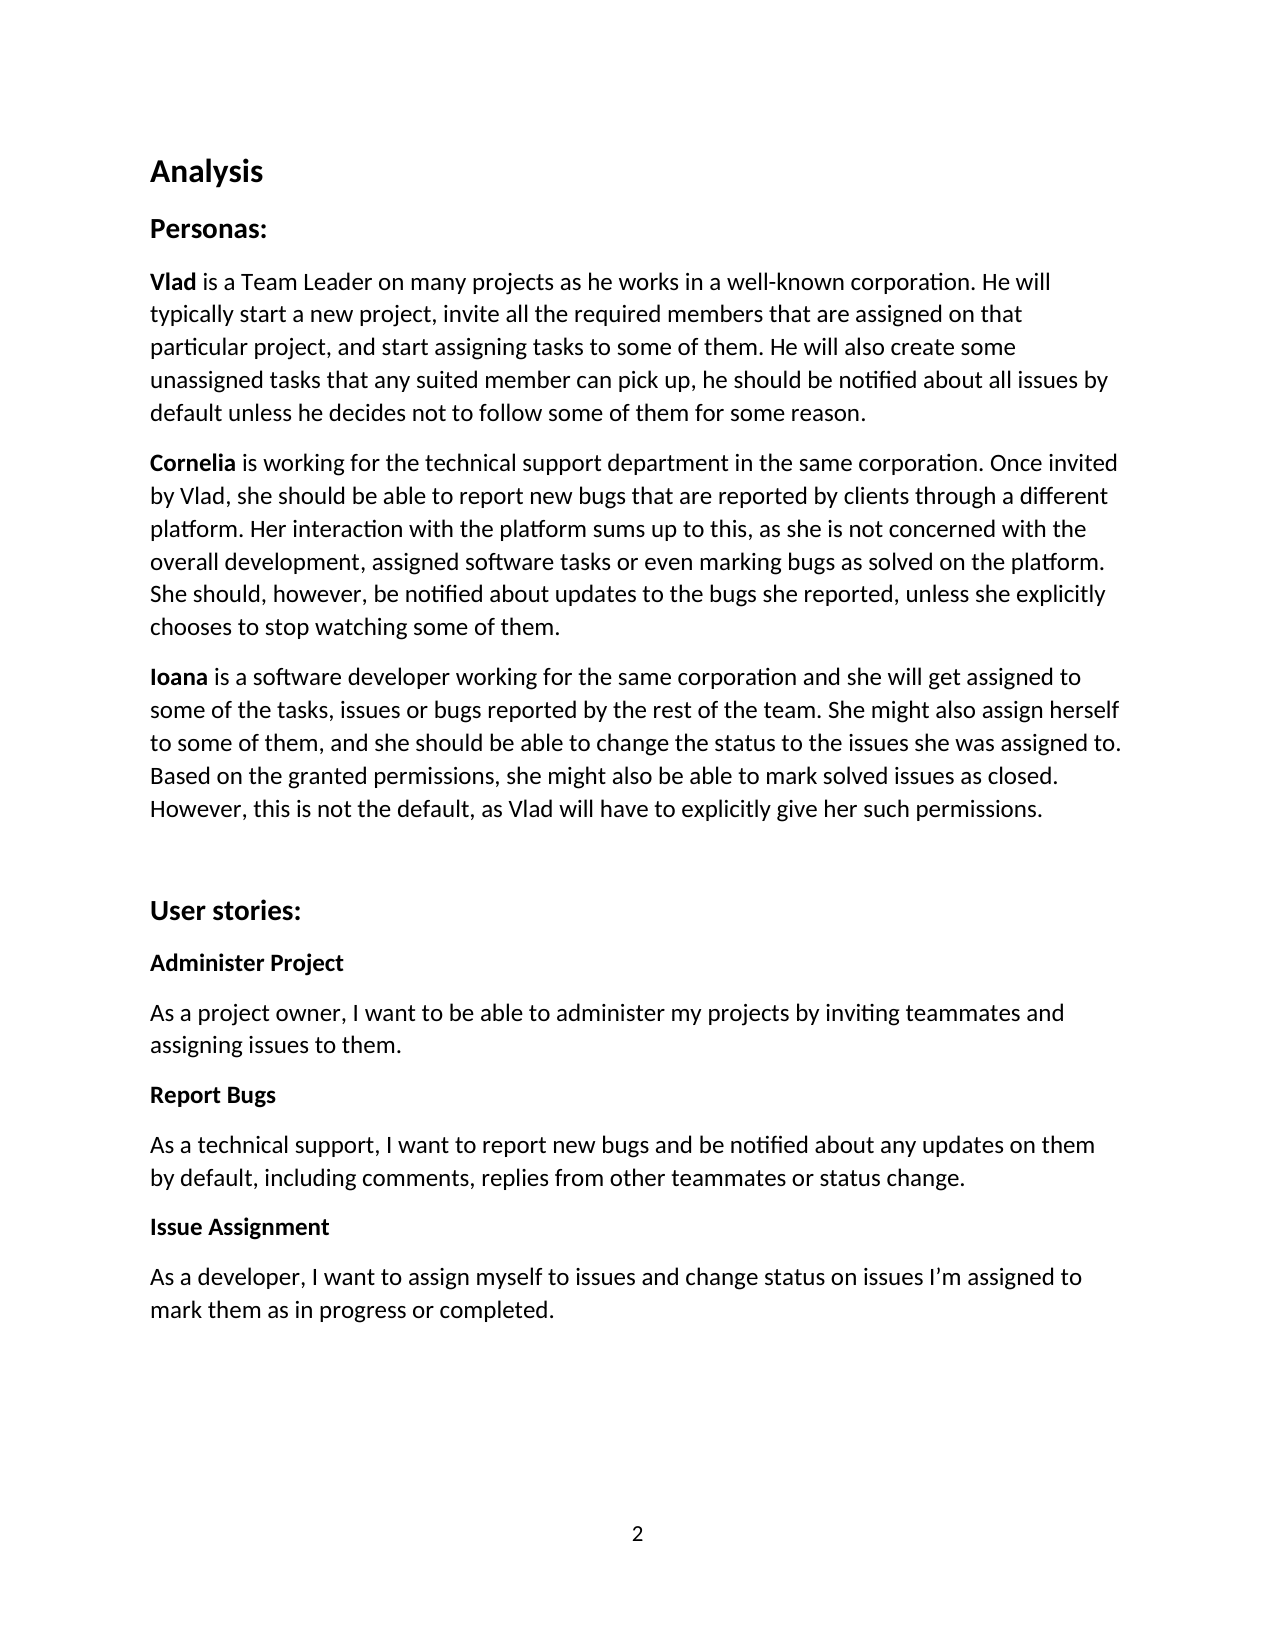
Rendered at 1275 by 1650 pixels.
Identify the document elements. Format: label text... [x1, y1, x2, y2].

text Issue Assignment [150, 1211, 1125, 1242]
text As a technical support, I want to report new bugs and be notified about any updates on them by default, including comments, replies from other teammates or status change. [150, 1129, 1125, 1192]
text As a project owner, I want to be able to administer my projects by inviting teammates and assigning issues to them. [150, 997, 1125, 1060]
text Cornelia is working for the technical support department in the same corporation. Once invited by Vlad, she should be able to report new bugs that are reported by clients through a different platform. Her interaction with the platform sums up to this, as she is not concerned with the overall development, assigned software tasks or even marking bugs as solved on the platform. She should, however, be notified about updates to the bugs she reported, unless she explicitly chooses to stop watching some of them. [150, 447, 1125, 642]
text User stories: [150, 892, 1125, 928]
text Personas: [150, 211, 1125, 246]
text Vlad is a Team Leader on many projects as he works in a well-known corporation. He will typically start a new project, invite all the required members that are assigned on that particular project, and start assigning tasks to some of them. He will also create some unassigned tasks that any suited member can pick up, he should be notified about all issues by default unless he decides not to follow some of them for some reason. [150, 266, 1125, 428]
text Ioana is a software developer working for the same corporation and she will get assigned to some of the tasks, issues or bugs reported by the rest of the team. She might also assign herself to some of them, and she should be able to change the status to the issues she was assigned to. Based on the granted permissions, she might also be able to mark solved issues as closed. However, this is not the default, as Vlad will have to explicitly give her such permissions. [150, 661, 1125, 823]
text Administer Project [150, 947, 1125, 978]
text As a developer, I want to assign myself to issues and change status on issues I’m assigned to mark them as in progress or completed. [150, 1261, 1125, 1324]
text Report Bugs [150, 1079, 1125, 1110]
text Analysis [150, 150, 1125, 191]
